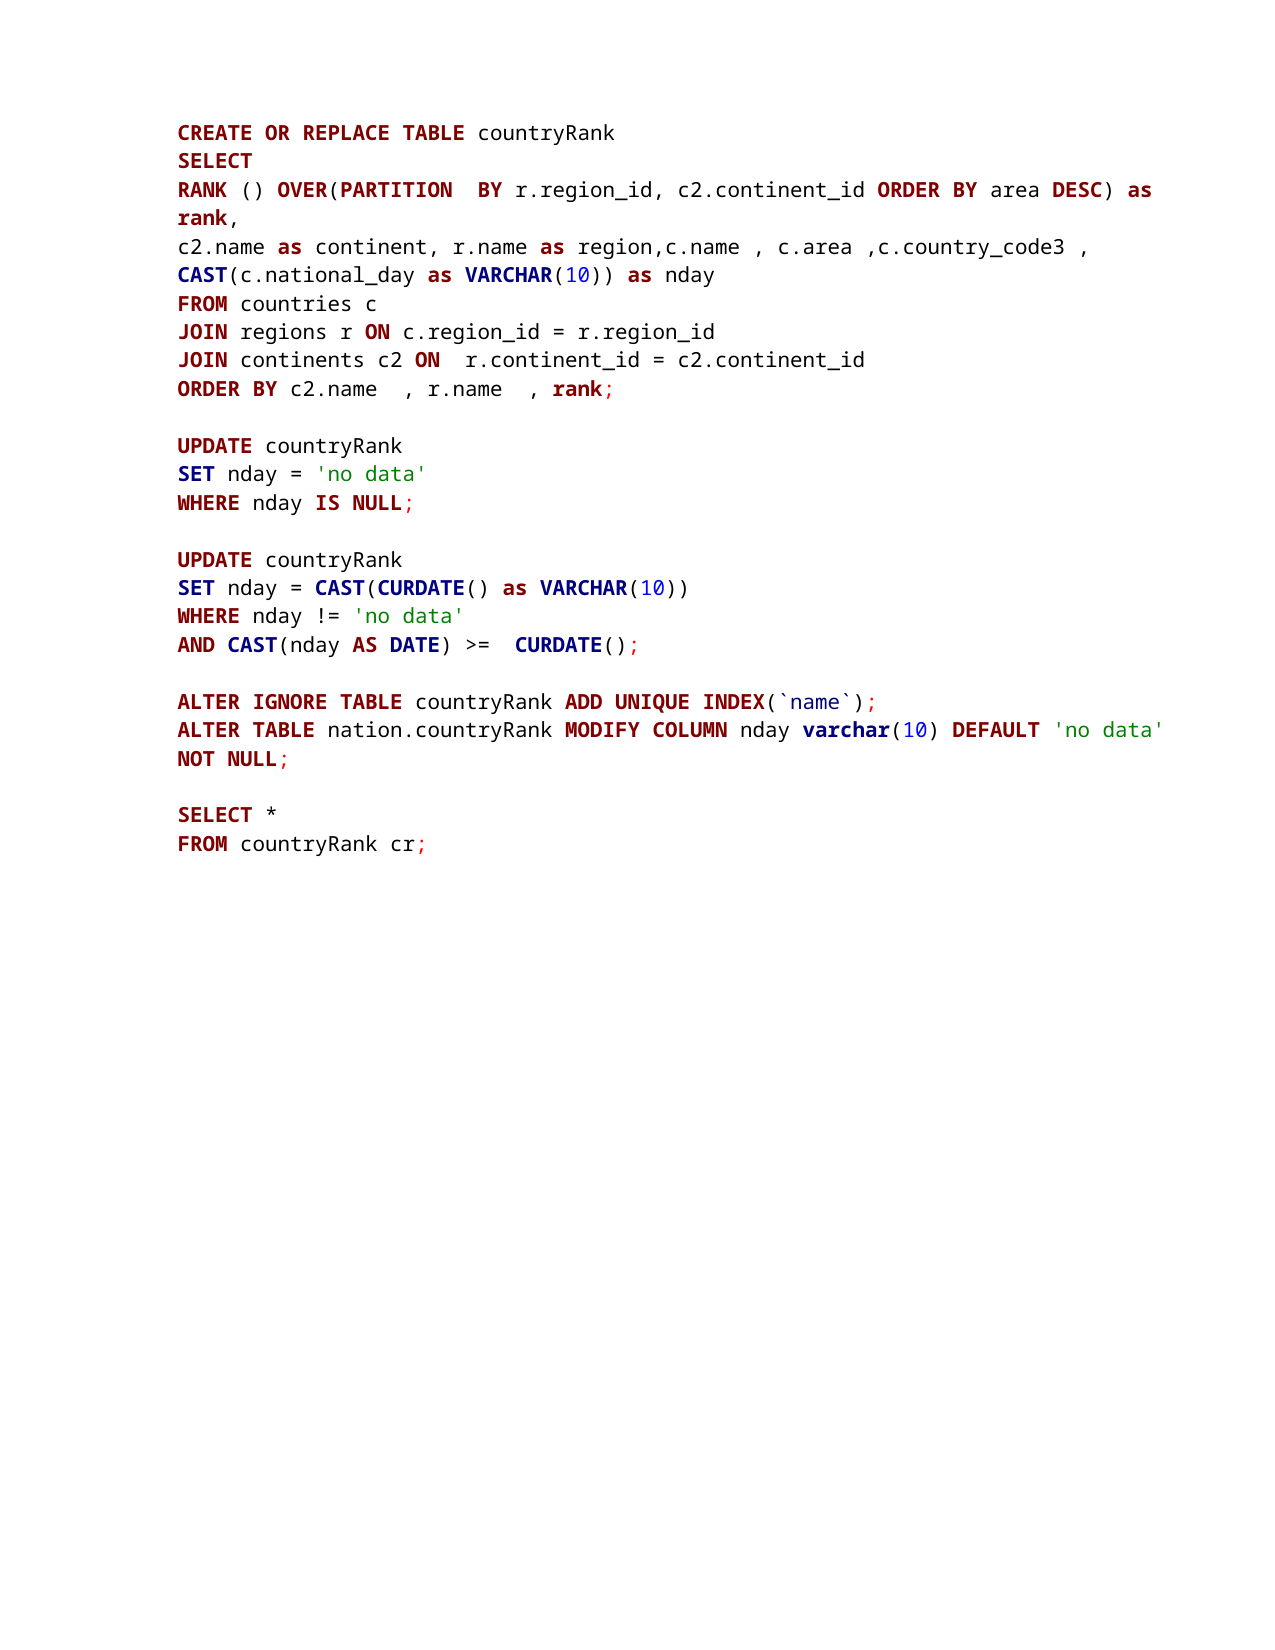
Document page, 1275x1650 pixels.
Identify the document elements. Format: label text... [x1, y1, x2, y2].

text SET nday = CAST(CURDATE() as VARCHAR(10)) [177, 573, 1186, 602]
text AND CAST(nday AS DATE) >= CURDATE(); [177, 630, 1186, 658]
text c2.name as continent, r.name as region,c.name , c.area ,c.country_code3 , CAST(c.national_day as VARCHAR(10)) as nday [177, 232, 1186, 289]
text WHERE nday != 'no data' [177, 602, 1186, 630]
text ALTER IGNORE TABLE countryRank ADD UNIQUE INDEX(`name`); [177, 687, 1186, 715]
text SET nday = 'no data' [177, 459, 1186, 488]
text RANK () OVER(PARTITION BY r.region_id, c2.continent_id ORDER BY area DESC) as rank, [177, 175, 1186, 232]
text ALTER TABLE nation.countryRank MODIFY COLUMN nday varchar(10) DEFAULT 'no data' NOT NULL; [177, 715, 1186, 772]
text JOIN continents c2 ON r.continent_id = c2.continent_id [177, 346, 1186, 374]
text SELECT * [177, 801, 1186, 829]
text FROM countryRank cr; [177, 829, 1186, 857]
text WHERE nday IS NULL; [177, 488, 1186, 516]
text CREATE OR REPLACE TABLE countryRank [177, 118, 1186, 147]
text UPDATE countryRank [177, 545, 1186, 573]
text ORDER BY c2.name , r.name , rank; [177, 374, 1186, 402]
text FROM countries c [177, 289, 1186, 317]
text UPDATE countryRank [177, 431, 1186, 459]
text SELECT [177, 147, 1186, 175]
text JOIN regions r ON c.region_id = r.region_id [177, 317, 1186, 346]
